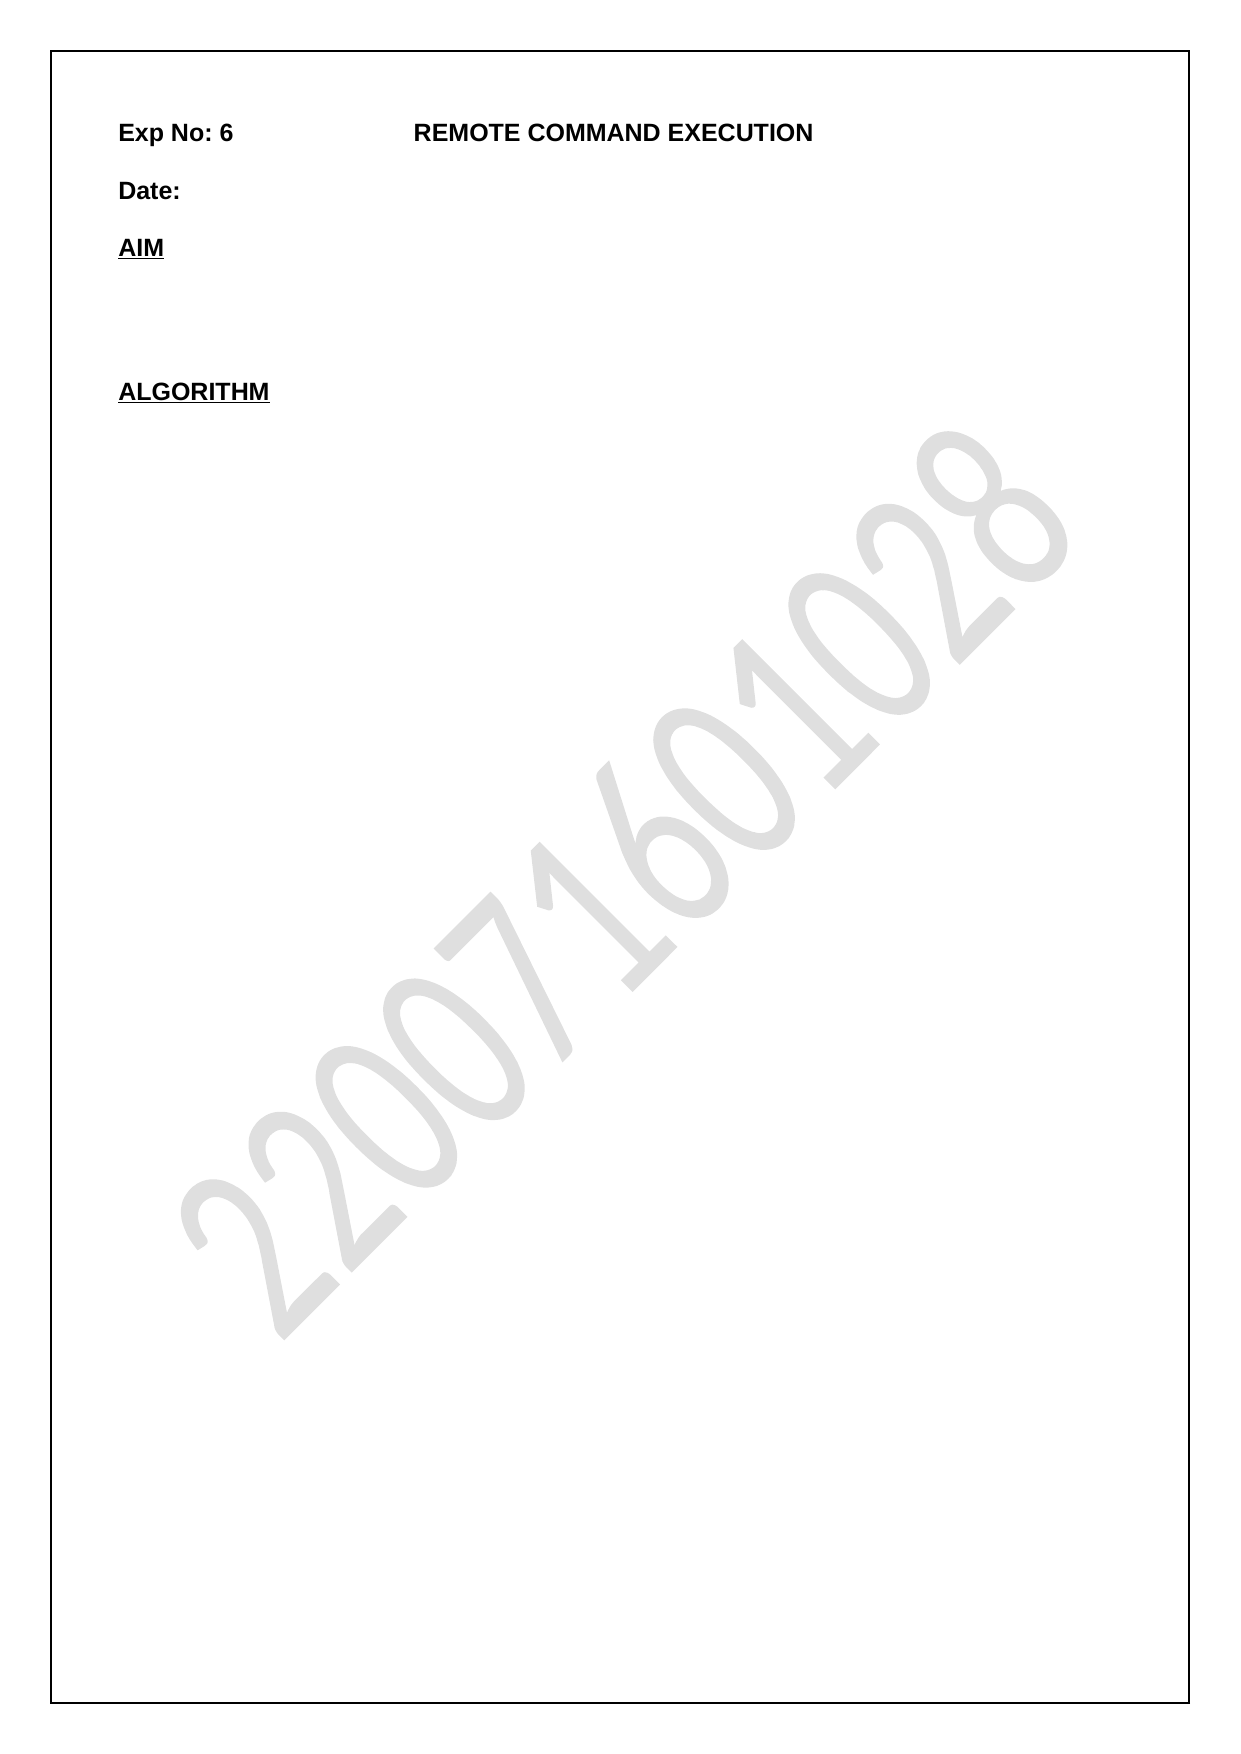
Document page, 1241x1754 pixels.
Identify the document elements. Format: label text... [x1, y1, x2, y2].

text AIM [118, 233, 1122, 262]
text Date: [118, 176, 1122, 204]
text Exp No: 6 REMOTE COMMAND EXECUTION [118, 118, 1122, 147]
text ALGORITHM [118, 377, 1122, 406]
